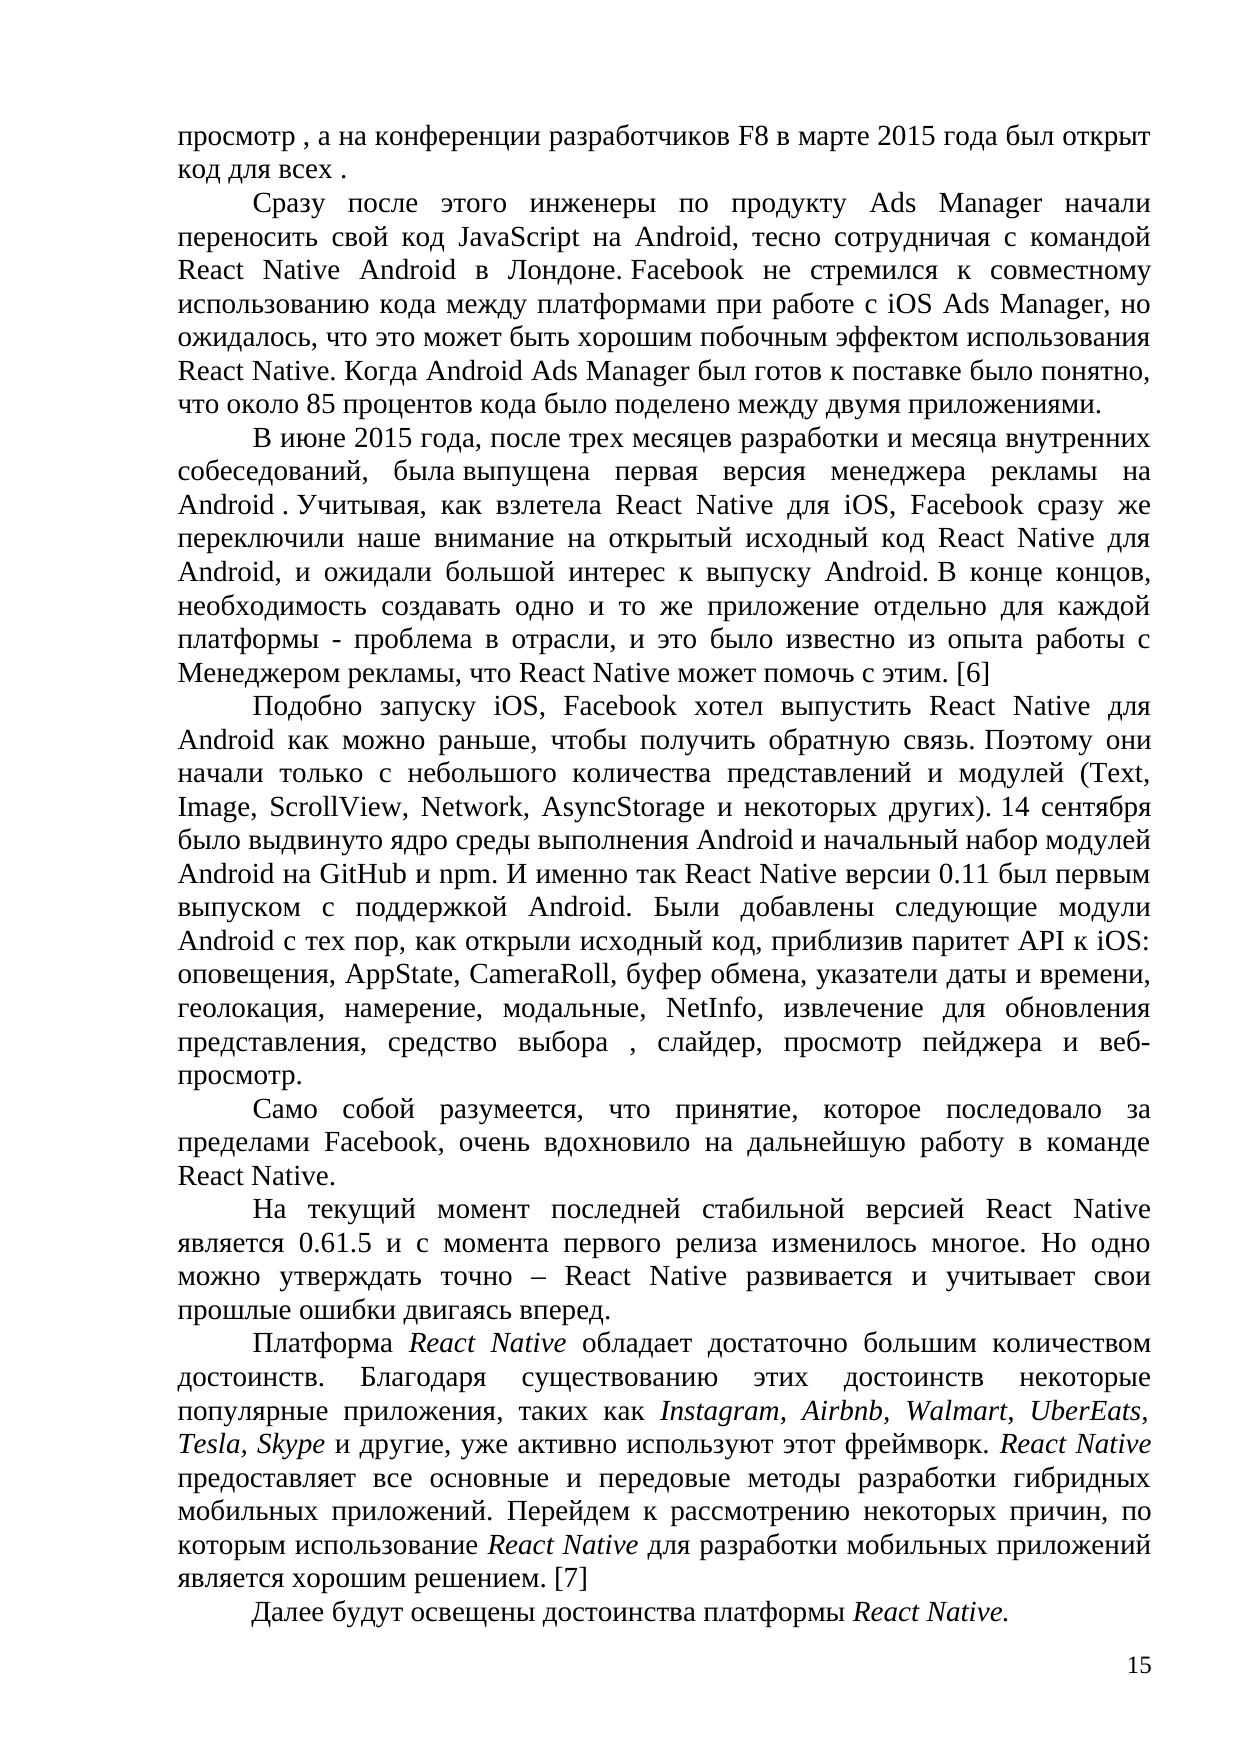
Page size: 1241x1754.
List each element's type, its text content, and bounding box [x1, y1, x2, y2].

text Далее будут освещены достоинства платформы React Native. [177, 1594, 1152, 1627]
text Само собой разумеется, что принятие, которое последовало за пределами Facebook, очень вдохновило на дальнейшую работу в команде React Native. [177, 1091, 1152, 1191]
text Подобно запуску iOS, Facebook хотел выпустить React Native для Android как можно раньше, чтобы получить обратную связь. Поэтому они начали только с небольшого количества представлений и модулей (Text, Image, ScrollView, Network, AsyncStorage и некоторых других). 14 сентября было выдвинуто ядро ​​среды выполнения Android и начальный набор модулей Android на GitHub и npm. И именно так React Native версии 0.11 был первым выпуском с поддержкой Android. Были добавлены следующие модули Android с тех пор, как открыли исходный код, приблизив паритет API к iOS: оповещения, AppState, CameraRoll, буфер обмена, указатели даты и времени, геолокация, намерение, модальные, NetInfo, извлечение для обновления представления, средство выбора , слайдер, просмотр пейджера и веб-просмотр. [177, 688, 1152, 1091]
text В июне 2015 года, после трех месяцев разработки и месяца внутренних собеседований, была выпущена первая версия менеджера рекламы на Android . Учитывая, как взлетела React Native для iOS, Facebook сразу же переключили наше внимание на открытый исходный код React Native для Android, и ожидали большой интерес к выпуску Android. В конце концов, необходимость создавать одно и то же приложение отдельно для каждой платформы - проблема в отрасли, и это было известно из опыта работы с Менеджером рекламы, что React Native может помочь с этим. [6] [177, 420, 1152, 688]
text На текущий момент последней стабильной версией React Native является 0.61.5 и с момента первого релиза изменилось многое. Но одно можно утверждать точно – React Native развивается и учитывает свои прошлые ошибки двигаясь вперед. [177, 1191, 1152, 1326]
text Сразу после этого инженеры по продукту Ads Manager начали переносить свой код JavaScript на Android, тесно сотрудничая с командой React Native Android в Лондоне. Facebook не стремился к совместному использованию кода между платформами при работе с iOS Ads Manager, но ожидалось, что это может быть хорошим побочным эффектом использования React Native. Когда Android Ads Manager был готов к поставке было понятно, что около 85 процентов кода было поделено между двумя приложениями. [177, 185, 1152, 420]
